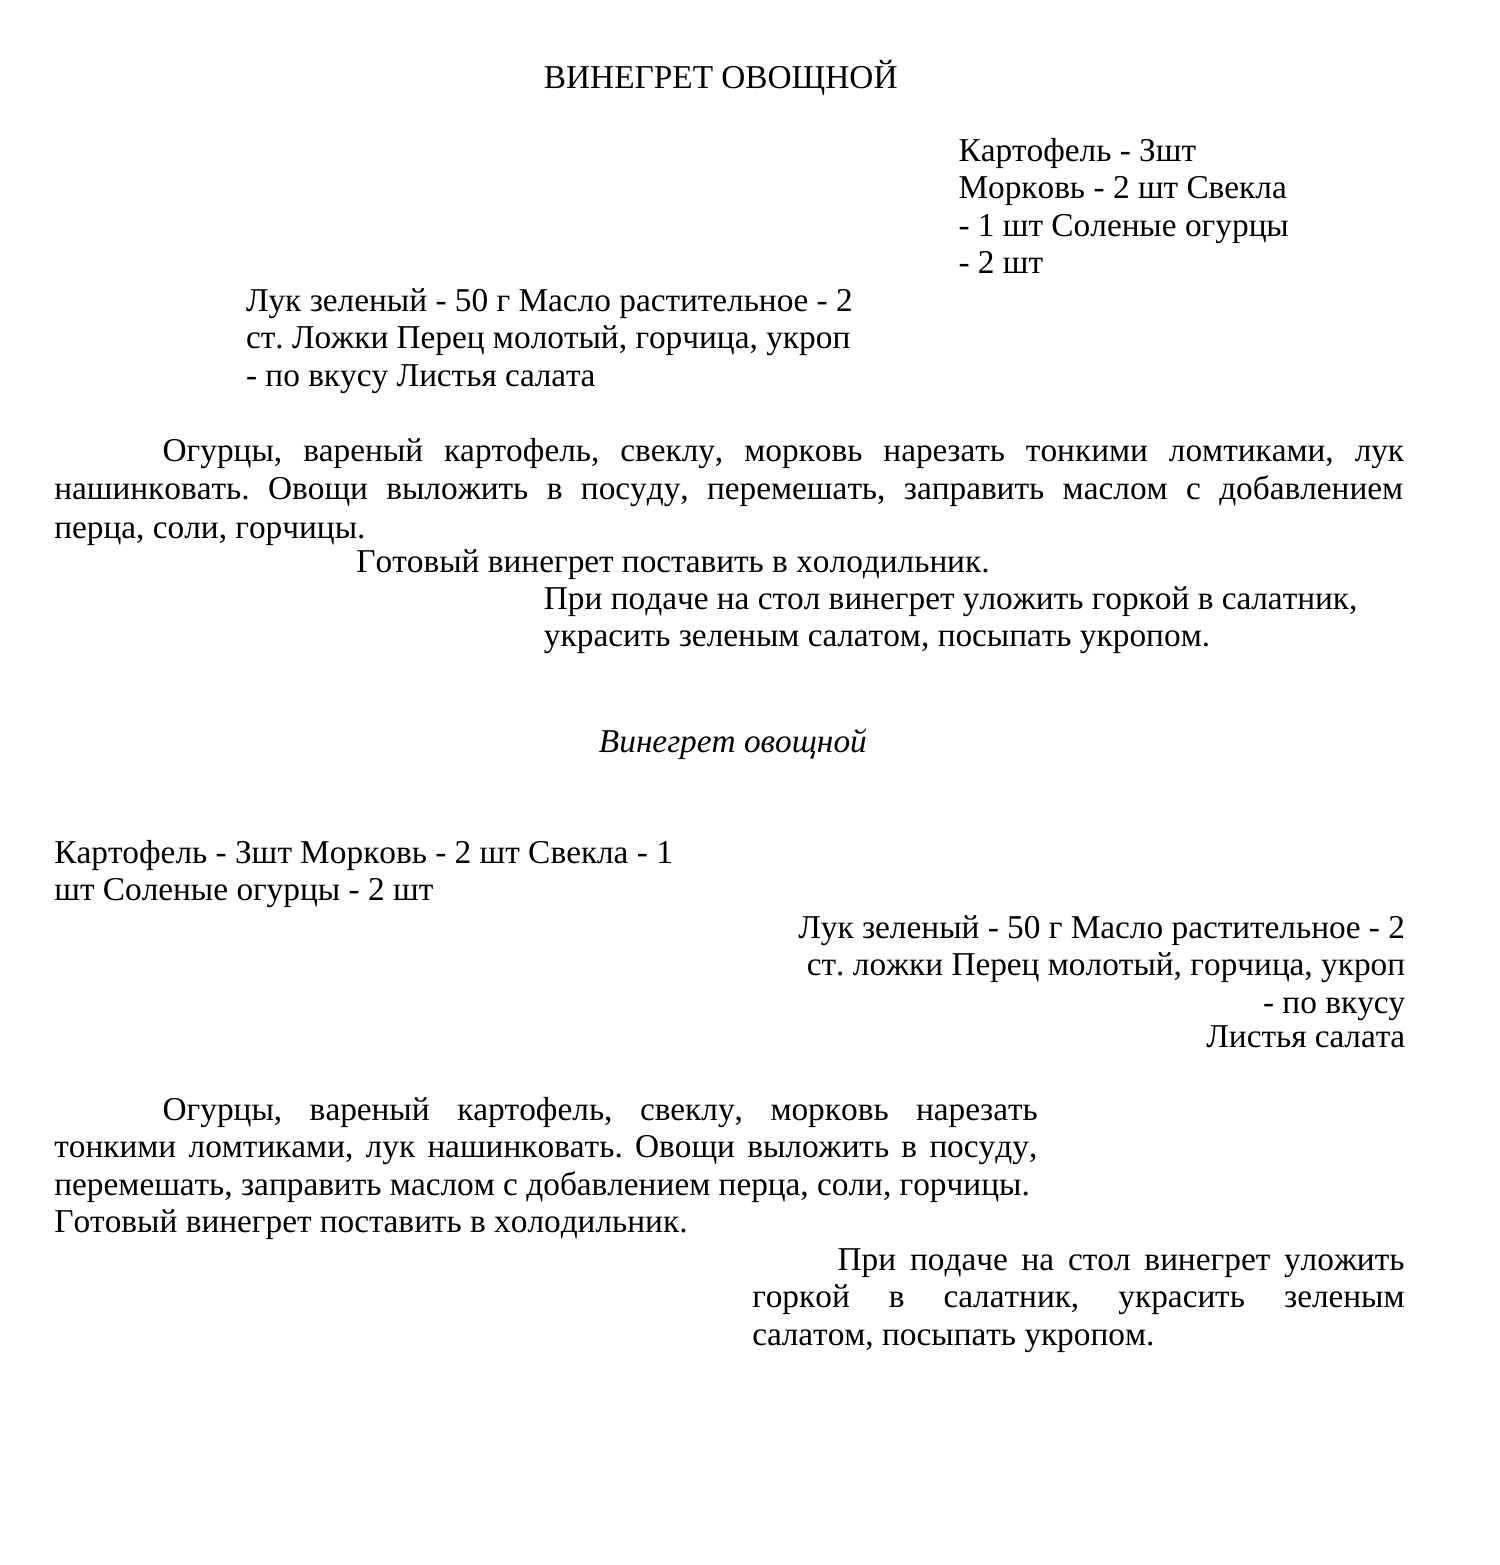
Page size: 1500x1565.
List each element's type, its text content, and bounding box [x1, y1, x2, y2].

text При подаче на стол винегрет уложить горкой в салатник, украсить зеленым салатом, посыпать укропом. [544, 579, 1405, 654]
text При подаче на стол винегрет уложить горкой в салатник, украсить зеленым салатом, посыпать укропом. [752, 1240, 1405, 1353]
text Готовый винегрет поставить в холодильник. [54, 1203, 1405, 1240]
text Листья салата [54, 1021, 1405, 1054]
text Винегрет овощной [60, 726, 1405, 759]
text Огурцы, вареный картофель, свеклу, морковь нарезать тонкими ломтиками, лук нашинковать. Овощи выложить в посуду, перемешать, заправить маслом с добавлением перца, соли, горчицы. [54, 1090, 1038, 1203]
text ВИНЕГРЕТ ОВОЩНОЙ [544, 61, 1405, 95]
text Готовый винегрет поставить в холодильник. [356, 546, 1405, 579]
text Лук зеленый - 50 г Масло растительное - 2 ст. Ложки Перец молотый, горчица, укроп - по вкусу Листья салата [246, 281, 853, 393]
text Картофель - Зшт Морковь - 2 шт Свекла - 1 шт Соленые огурцы - 2 шт [958, 131, 1291, 281]
text Картофель - Зшт Морковь - 2 шт Свекла - 1 шт Соленые огурцы - 2 шт [54, 833, 691, 908]
text Огурцы, вареный картофель, свеклу, морковь нарезать тонкими ломтиками, лук нашинковать. Овощи выложить в посуду, перемешать, заправить маслом с добавлением перца, соли, горчицы. [54, 430, 1405, 546]
text Лук зеленый - 50 г Масло растительное - 2 ст. ложки Перец молотый, горчица, укроп - по вкусу [794, 908, 1405, 1021]
